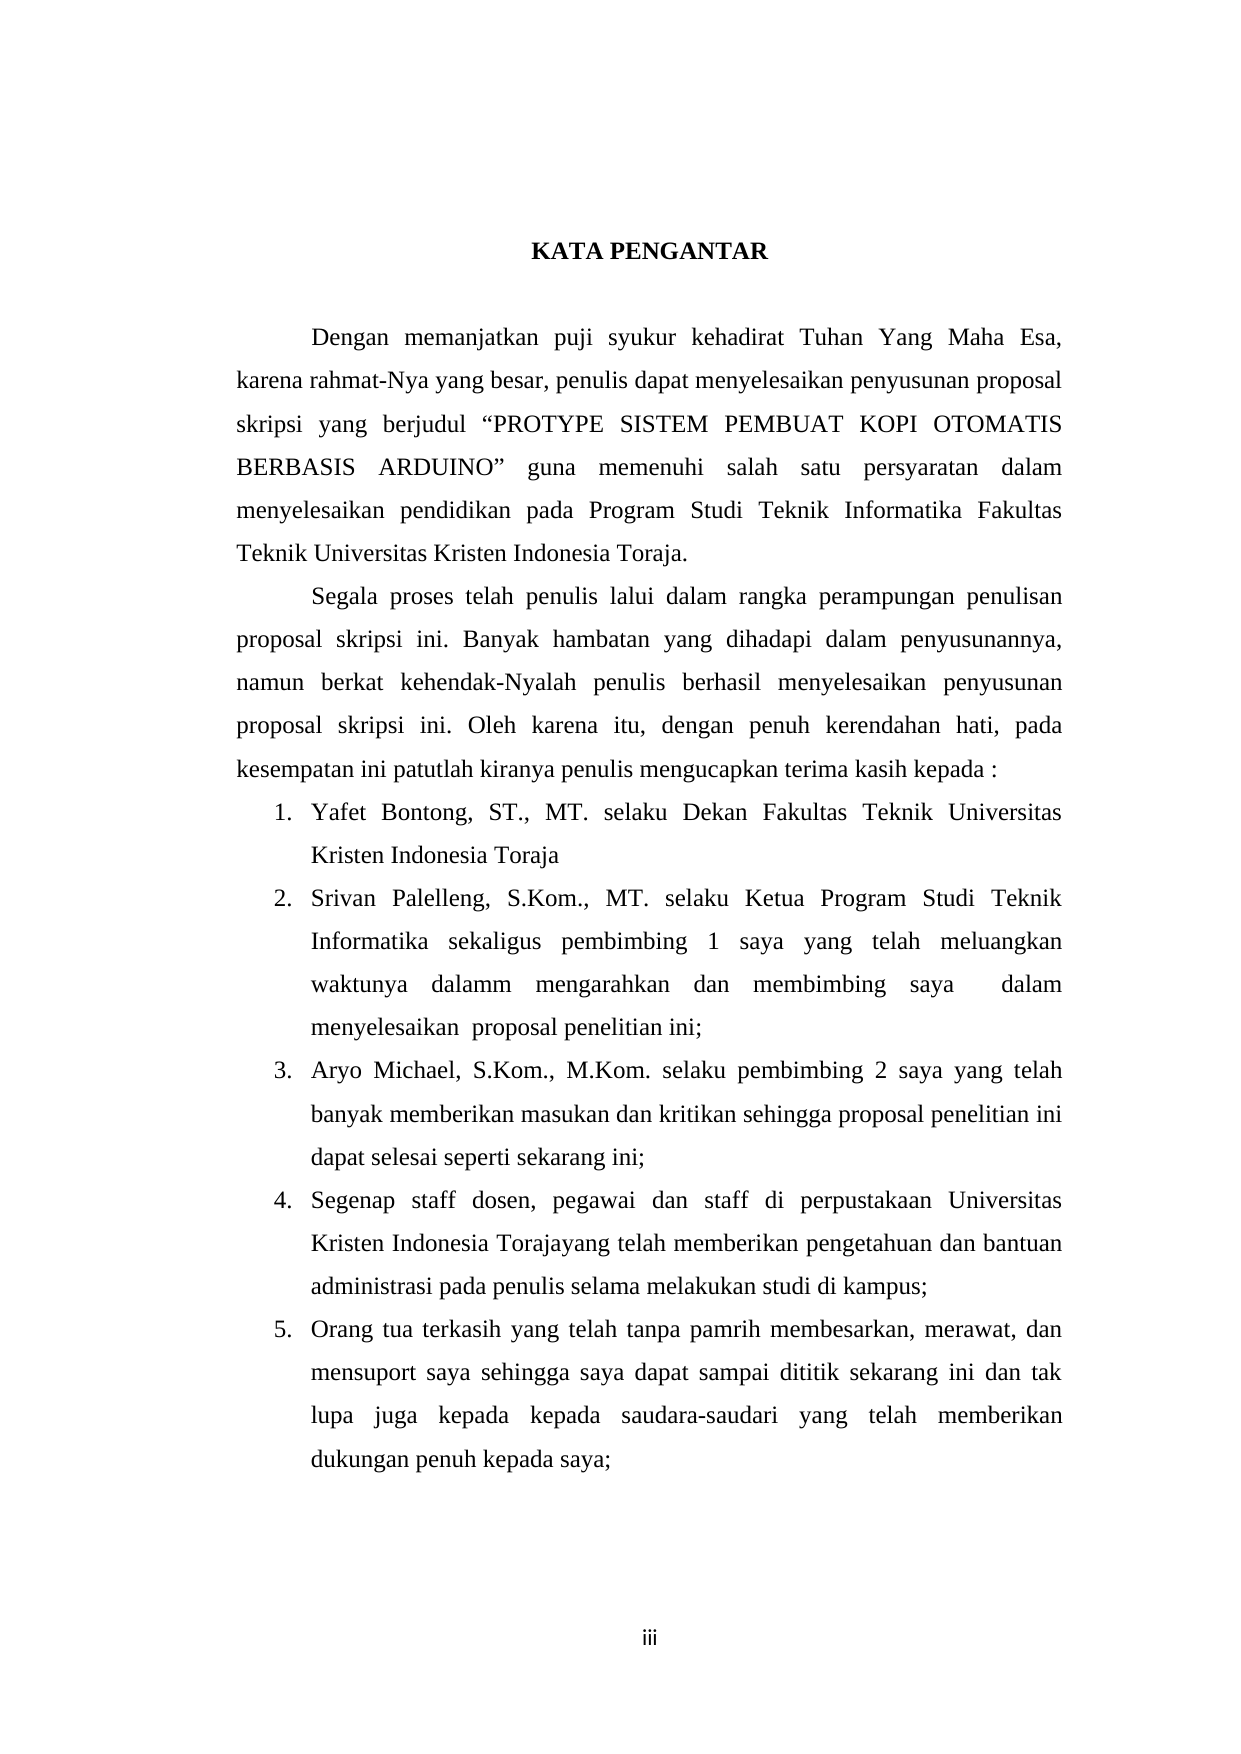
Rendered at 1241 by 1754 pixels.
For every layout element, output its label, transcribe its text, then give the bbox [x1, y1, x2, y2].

list Aryo Michael, S.Kom., M.Kom. selaku pembimbing 2 saya yang telah banyak memberikan masukan dan kritikan sehingga proposal penelitian ini dapat selesai seperti sekarang ini; [273, 1056, 1063, 1171]
list Yafet Bontong, ST., MT. selaku Dekan Fakultas Teknik Universitas Kristen Indonesia Toraja [273, 797, 1063, 869]
text Segala proses telah penulis lalui dalam rangka perampungan penulisan proposal skripsi ini. Banyak hambatan yang dihadapi dalam penyusunannya, namun berkat kehendak-Nyalah penulis berhasil menyelesaikan penyusunan proposal skripsi ini. Oleh karena itu, dengan penuh kerendahan hati, pada kesempatan ini patutlah kiranya penulis mengucapkan terima kasih kepada : [236, 581, 1063, 782]
list Orang tua terkasih yang telah tanpa pamrih membesarkan, merawat, dan mensuport saya sehingga saya dapat sampai dititik sekarang ini dan tak lupa juga kepada kepada saudara-saudari yang telah memberikan dukungan penuh kepada saya; [273, 1314, 1063, 1472]
text KATA PENGANTAR [236, 236, 1063, 265]
list Segenap staff dosen, pegawai dan staff di perpustakaan Universitas Kristen Indonesia Torajayang telah memberikan pengetahuan dan bantuan administrasi pada penulis selama melakukan studi di kampus; [273, 1185, 1063, 1300]
list Srivan Palelleng, S.Kom., MT. selaku Ketua Program Studi Teknik Informatika sekaligus pembimbing 1 saya yang telah meluangkan waktunya dalamm mengarahkan dan membimbing saya dalam menyelesaikan proposal penelitian ini; [273, 883, 1063, 1041]
text Dengan memanjatkan puji syukur kehadirat Tuhan Yang Maha Esa, karena rahmat-Nya yang besar, penulis dapat menyelesaikan penyusunan proposal skripsi yang berjudul “PROTYPE SISTEM PEMBUAT KOPI OTOMATIS BERBASIS ARDUINO” guna memenuhi salah satu persyaratan dalam menyelesaikan pendidikan pada Program Studi Teknik Informatika Fakultas Teknik Universitas Kristen Indonesia Toraja. [236, 322, 1063, 567]
